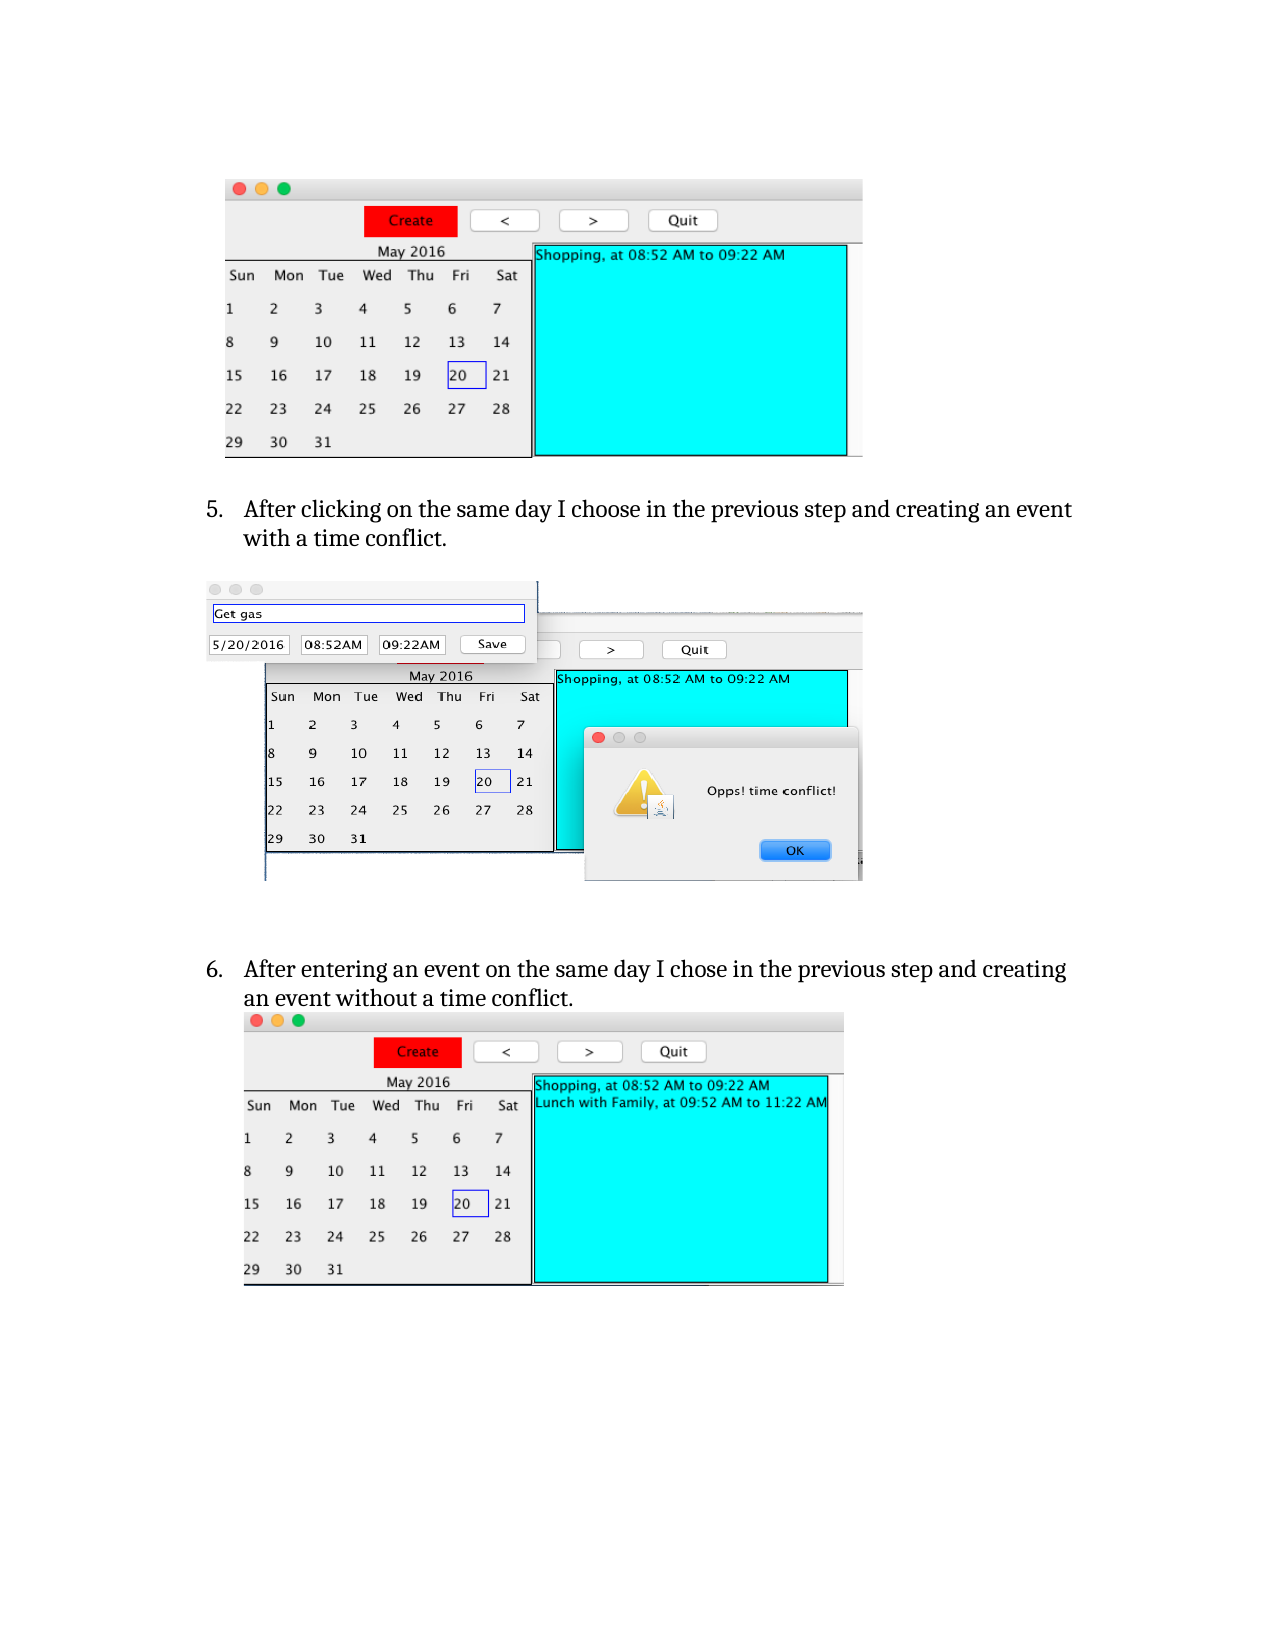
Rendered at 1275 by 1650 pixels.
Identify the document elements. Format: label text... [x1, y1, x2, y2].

picture [206, 581, 863, 881]
picture [243, 1012, 844, 1286]
list After clicking on the same day I choose in the previous step and creating an event with a time conflict. [206, 495, 1087, 552]
picture [225, 179, 863, 458]
